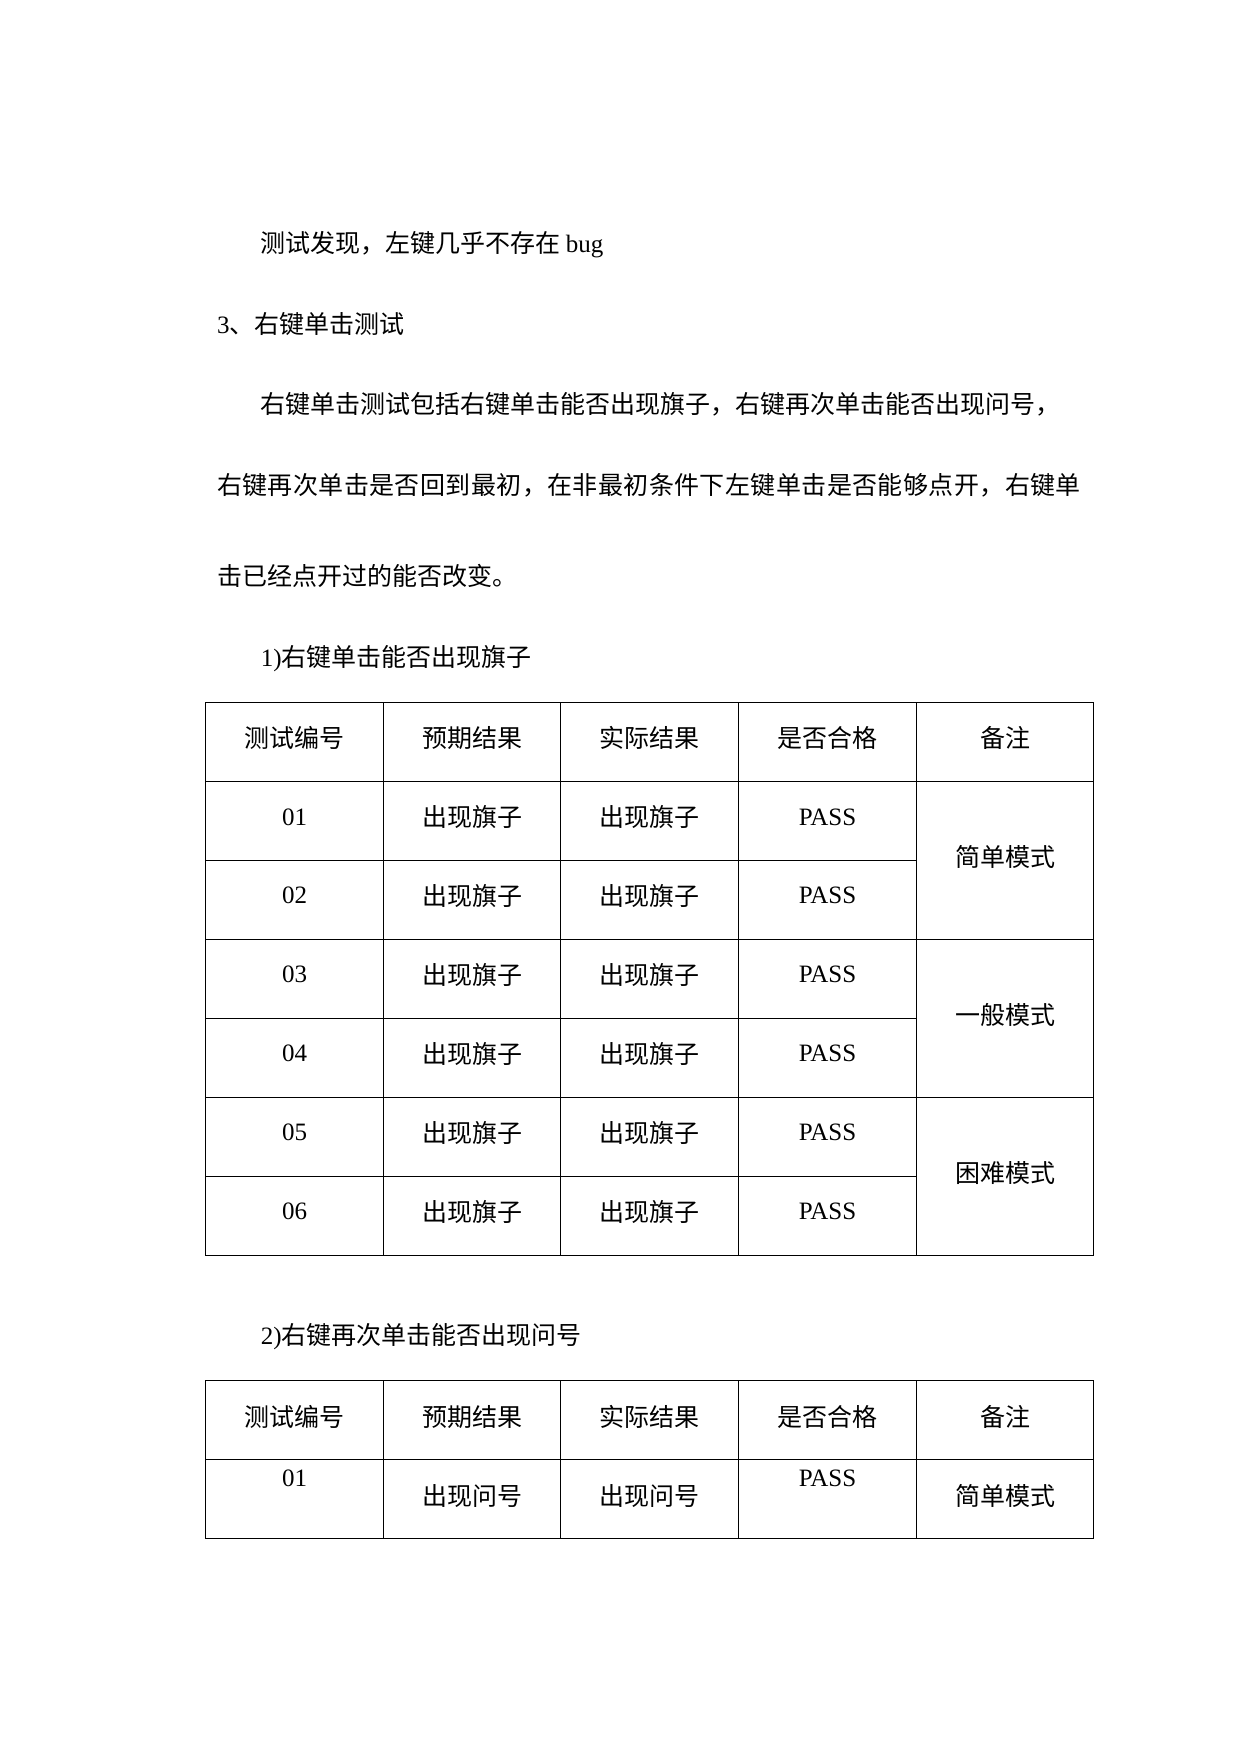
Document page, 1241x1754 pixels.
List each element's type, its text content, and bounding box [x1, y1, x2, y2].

table_cell 03 [206, 940, 383, 1018]
table_header 备注 [917, 1381, 1093, 1459]
table_cell 05 [206, 1098, 383, 1176]
table_header 实际结果 [561, 703, 738, 781]
table_cell PASS [739, 1460, 916, 1538]
table_cell 出现旗子 [384, 1019, 560, 1097]
table_cell 06 [206, 1177, 383, 1255]
text 右键单击测试包括右键单击能否出现旗子，右键再次单击能否出现问号， [261, 369, 1082, 437]
text 2)右键再次单击能否出现问号 [217, 1300, 1082, 1368]
table_cell 出现旗子 [561, 782, 738, 860]
table_cell 02 [206, 861, 383, 939]
text 右键再次单击是否回到最初，在非最初条件下左键单击是否能够点开，右键单击已经点开过的能否改变。 [217, 449, 1082, 609]
table_cell 04 [206, 1019, 383, 1097]
table_cell 困难模式 [917, 1098, 1093, 1255]
table_cell 出现旗子 [384, 940, 560, 1018]
table_cell PASS [739, 782, 916, 860]
list 右键单击测试 [217, 288, 1082, 356]
table_cell 简单模式 [917, 782, 1093, 939]
table_header 预期结果 [384, 1381, 560, 1459]
table_cell 出现旗子 [384, 1098, 560, 1176]
table_cell PASS [739, 1019, 916, 1097]
table_cell 一般模式 [917, 940, 1093, 1097]
table_header 是否合格 [739, 1381, 916, 1459]
table_cell PASS [739, 861, 916, 939]
table_cell PASS [739, 1098, 916, 1176]
text 测试发现，左键几乎不存在bug [217, 208, 1082, 276]
table_cell 01 [206, 782, 383, 860]
table_header 预期结果 [384, 703, 560, 781]
table_cell 出现旗子 [561, 1019, 738, 1097]
table_cell 出现问号 [384, 1460, 560, 1538]
table_cell 简单模式 [917, 1460, 1093, 1538]
table_cell 出现旗子 [561, 940, 738, 1018]
table_header 实际结果 [561, 1381, 738, 1459]
table_header 测试编号 [206, 1381, 383, 1459]
text 1)右键单击能否出现旗子 [217, 622, 1082, 689]
table_cell 出现旗子 [384, 861, 560, 939]
table_cell 出现旗子 [561, 1177, 738, 1255]
table_cell 出现问号 [561, 1460, 738, 1538]
table_cell PASS [739, 1177, 916, 1255]
table_cell 出现旗子 [561, 861, 738, 939]
table_header 测试编号 [206, 703, 383, 781]
table_cell 出现旗子 [384, 1177, 560, 1255]
table_cell 01 [206, 1460, 383, 1538]
table_cell 出现旗子 [561, 1098, 738, 1176]
table_header 备注 [917, 703, 1093, 781]
table_cell PASS [739, 940, 916, 1018]
table_header 是否合格 [739, 703, 916, 781]
table_cell 出现旗子 [384, 782, 560, 860]
